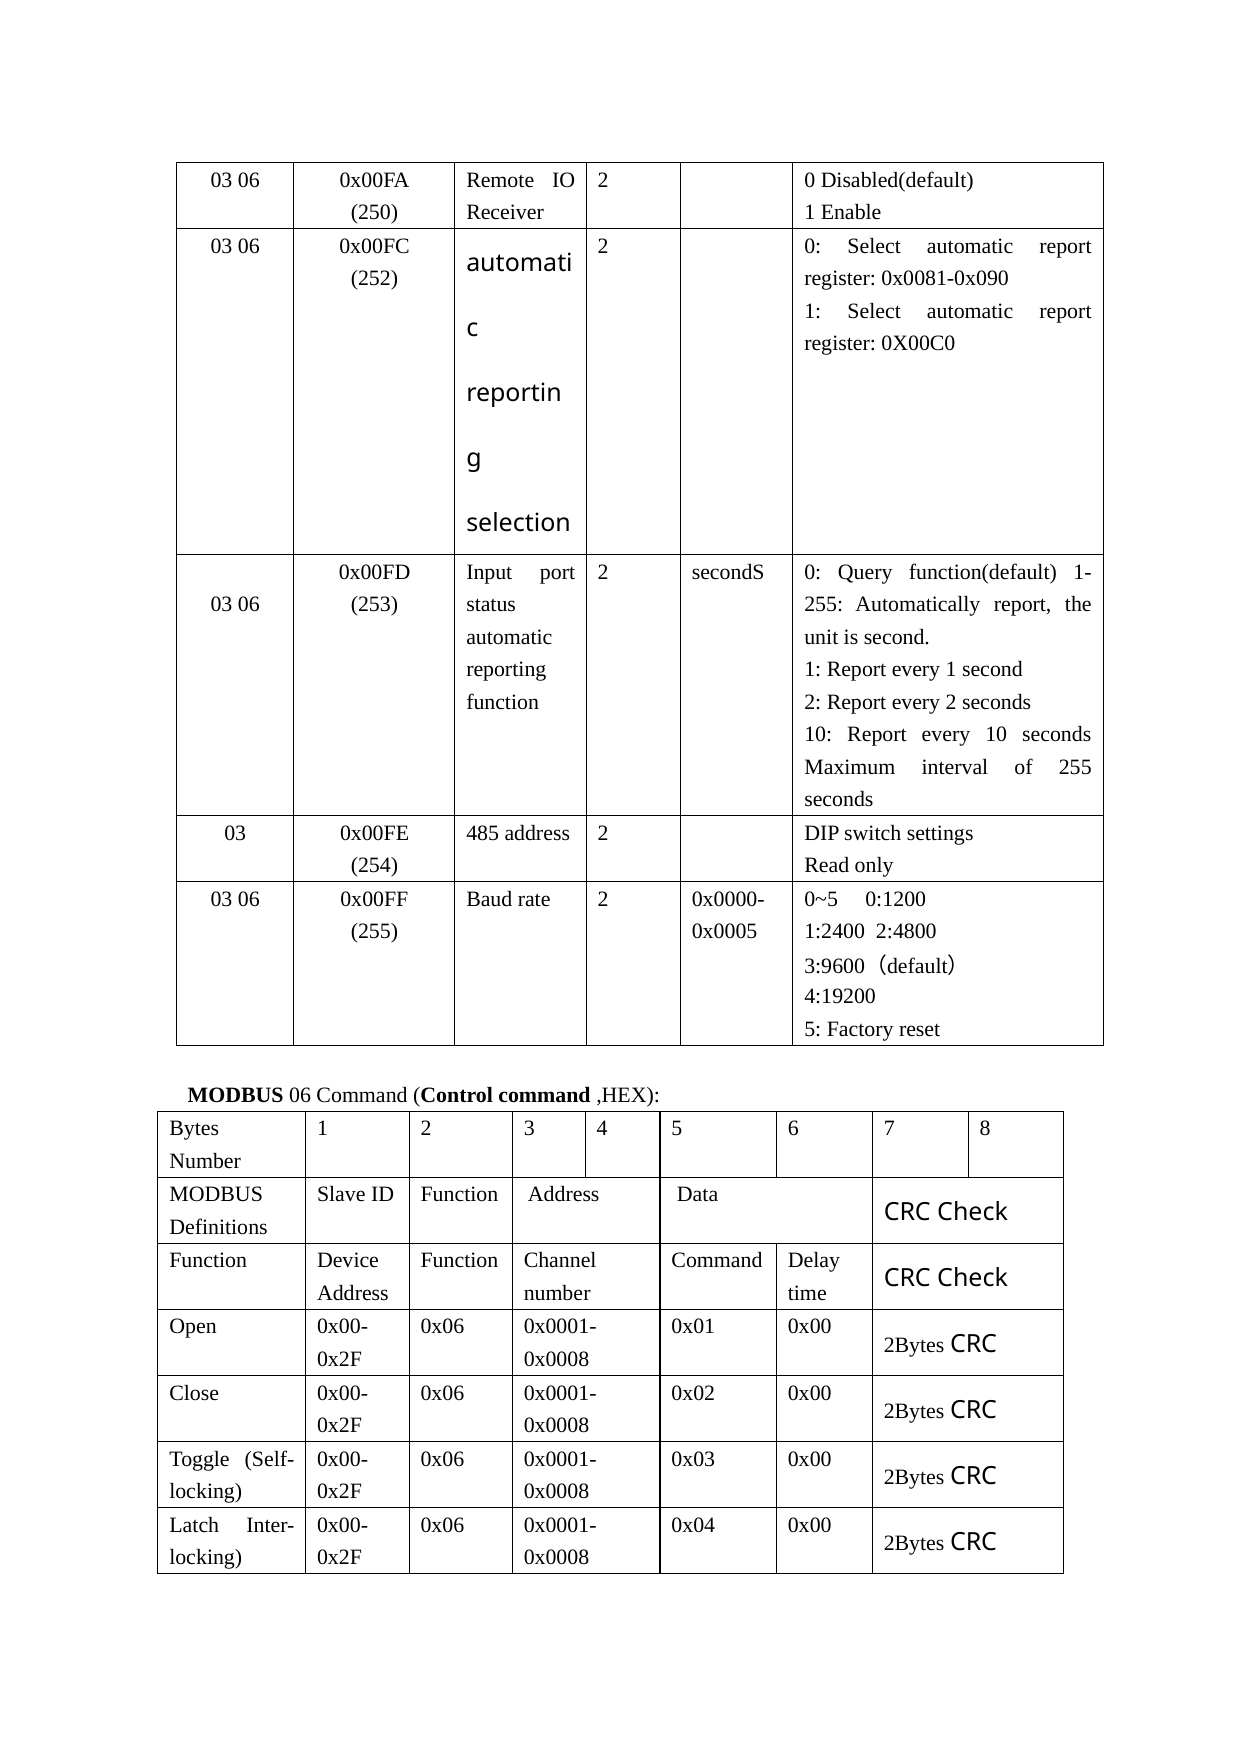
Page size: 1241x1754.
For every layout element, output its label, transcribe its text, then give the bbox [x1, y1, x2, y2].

table_header 7 [873, 1112, 968, 1177]
table_cell 0x00 [777, 1508, 872, 1573]
table_cell 0x06 [410, 1310, 512, 1375]
table_cell 2Bytes CRC [873, 1376, 1063, 1441]
table_cell 0x03 [661, 1442, 776, 1507]
table_cell Function [410, 1178, 512, 1243]
table_cell 0x00-0x2F [306, 1376, 409, 1441]
table_cell 0x0000-0x0005 [681, 882, 792, 1045]
table_cell 0x00 [777, 1376, 872, 1441]
table_cell 2 [587, 229, 680, 554]
table_cell 0x00-0x2F [306, 1310, 409, 1375]
table_cell Close [158, 1376, 305, 1441]
table_cell Function [158, 1244, 305, 1309]
table_cell 0x00FF (255) [294, 882, 454, 1045]
table_cell 03 06 [177, 229, 293, 554]
table_cell 0x00FC (252) [294, 229, 454, 554]
table_cell MODBUS Definitions [158, 1178, 305, 1243]
table_cell CRC Check [873, 1178, 1063, 1243]
table_cell 485 address [455, 816, 586, 881]
table_cell Baud rate [455, 882, 586, 1045]
table_cell 0x00 [777, 1442, 872, 1507]
table_cell 0x02 [661, 1376, 776, 1441]
table_cell Toggle (Self-locking) [158, 1442, 305, 1507]
table_cell 0x06 [410, 1376, 512, 1441]
table_cell 2 [587, 163, 680, 228]
table_cell secondS [681, 555, 792, 815]
table_cell [681, 816, 792, 881]
table_cell 2Bytes CRC [873, 1442, 1063, 1507]
table_cell 2 [587, 816, 680, 881]
table_cell [681, 163, 792, 228]
table_cell CRC Check [873, 1244, 1063, 1309]
table_cell Input port status automatic reporting function [455, 555, 586, 815]
table_cell Data [661, 1178, 872, 1243]
table_cell 0x01 [661, 1310, 776, 1375]
table_cell 0x06 [410, 1508, 512, 1573]
table_cell 0~5 0:1200 1:2400 2:4800 3:9600（default） 4:19200 5: Factory reset [793, 882, 1103, 1045]
text MODBUS 06 Command (Control command ,HEX): [187, 1078, 1053, 1111]
table_cell 2Bytes CRC [873, 1310, 1063, 1375]
table_cell 0: Select automatic report register: 0x0081-0x090 1: Select automatic report register: 0X00C0 [793, 229, 1103, 554]
table_header 6 [777, 1112, 872, 1177]
table_cell Delay time [777, 1244, 872, 1309]
table_cell Address [513, 1178, 659, 1243]
table_cell 0: Query function(default) 1-255: Automatically report, the unit is second. 1: Report every 1 second 2: Report every 2 seconds 10: Report every 10 seconds Maximum interval of 255 seconds [793, 555, 1103, 815]
table_cell Remote IO Receiver [455, 163, 586, 228]
table_cell automatic reporting selection [455, 229, 586, 554]
table_cell 0x06 [410, 1442, 512, 1507]
table_cell 0x0001- 0x0008 [513, 1508, 659, 1573]
table_cell 0x00 [777, 1310, 872, 1375]
table_header 5 [661, 1112, 776, 1177]
table_cell Device Address [306, 1244, 409, 1309]
table_cell 0x0001- 0x0008 [513, 1442, 659, 1507]
table_cell 2Bytes CRC [873, 1508, 1063, 1573]
table_cell DIP switch settings Read only [793, 816, 1103, 881]
table_header 4 [586, 1112, 659, 1177]
table_cell 0x0001- 0x0008 [513, 1310, 659, 1375]
table_cell Command [661, 1244, 776, 1309]
table_cell 2 [587, 555, 680, 815]
table_cell 03 06 [177, 555, 293, 815]
table_cell Open [158, 1310, 305, 1375]
table_cell 03 06 [177, 163, 293, 228]
table_cell 0x00-0x2F [306, 1508, 409, 1573]
table_cell 0x00-0x2F [306, 1442, 409, 1507]
table_cell Channel number [513, 1244, 659, 1309]
table_cell 0x0001- 0x0008 [513, 1376, 659, 1441]
table_header 2 [410, 1112, 512, 1177]
table_header 8 [969, 1112, 1063, 1177]
table_cell 2 [587, 882, 680, 1045]
table_cell Latch Inter-locking) [158, 1508, 305, 1573]
table_cell 0x04 [661, 1508, 776, 1573]
table_header Bytes Number [158, 1112, 305, 1177]
table_cell Slave ID [306, 1178, 409, 1243]
table_cell 03 [177, 816, 293, 881]
table_cell 0x00FA (250) [294, 163, 454, 228]
table_cell Function [410, 1244, 512, 1309]
table_cell [681, 229, 792, 554]
table_cell 0 Disabled(default) 1 Enable [793, 163, 1103, 228]
table_header 3 [513, 1112, 585, 1177]
table_cell 0x00FD (253) [294, 555, 454, 815]
table_cell 0x00FE (254) [294, 816, 454, 881]
table_header 1 [306, 1112, 409, 1177]
table_cell 03 06 [177, 882, 293, 1045]
